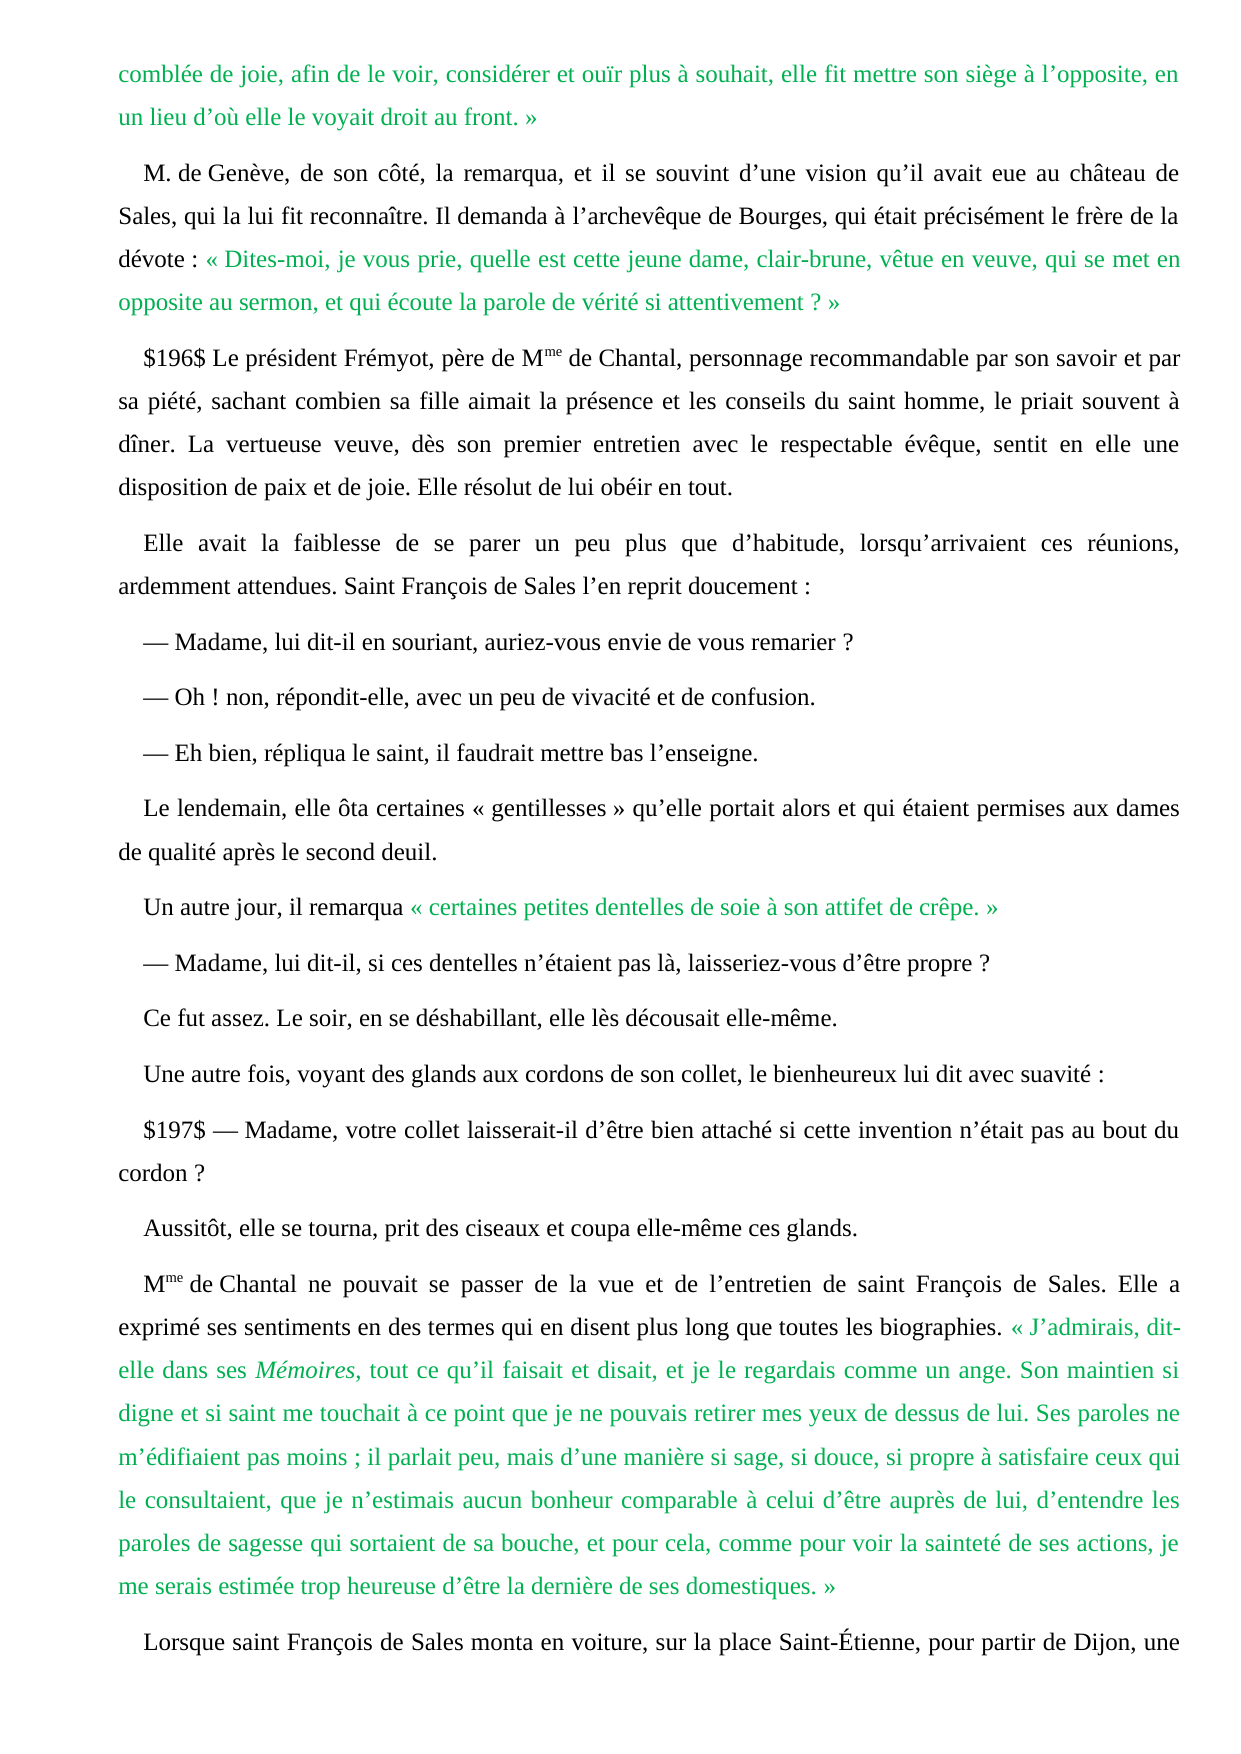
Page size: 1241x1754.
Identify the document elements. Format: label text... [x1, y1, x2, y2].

text — Oh ! non, répondit-elle, avec un peu de vivacité et de confusion. [118, 682, 1181, 711]
text $196$ Le président Frémyot, père de Mme de Chantal, personnage recommandable par son savoir et par sa piété, sachant combien sa fille aimait la présence et les conseils du saint homme, le priait souvent à dîner. La vertueuse veuve, dès son premier entretien avec le respectable évêque, sentit en elle une disposition de paix et de joie. Elle résolut de lui obéir en tout. [118, 343, 1181, 501]
text Mme de Chantal ne pouvait se passer de la vue et de l’entretien de saint François de Sales. Elle a exprimé ses sentiments en des termes qui en disent plus long que toutes les biographies. « J’admirais, dit-elle dans ses Mémoires, tout ce qu’il faisait et disait, et je le regardais comme un ange. Son maintien si digne et si saint me touchait à ce point que je ne pouvais retirer mes yeux de dessus de lui. Ses paroles ne m’édifiaient pas moins ; il parlait peu, mais d’une manière si sage, si douce, si propre à satisfaire ceux qui le consultaient, que je n’estimais aucun bonheur comparable à celui d’être auprès de lui, d’entendre les paroles de sagesse qui sortaient de sa bouche, et pour cela, comme pour voir la sainteté de ses actions, je me serais estimée trop heureuse d’être la dernière de ses domestiques. » [118, 1269, 1181, 1600]
text Ce fut assez. Le soir, en se déshabillant, elle lès décousait elle-même. [118, 1003, 1181, 1032]
text — Eh bien, répliqua le saint, il faudrait mettre bas l’enseigne. [118, 738, 1181, 767]
text Aussitôt, elle se tourna, prit des ciseaux et coupa elle-même ces glands. [118, 1213, 1181, 1242]
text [118, 1627, 1181, 1655]
text — Madame, lui dit-il, si ces dentelles n’étaient pas là, laisseriez-vous d’être propre ? [118, 948, 1181, 977]
text — Madame, lui dit-il en souriant, auriez-vous envie de vous remarier ? [118, 627, 1181, 655]
text Elle avait la faiblesse de se parer un peu plus que d’habitude, lorsqu’arrivaient ces réunions, ardemment attendues. Saint François de Sales l’en reprit doucement : [118, 528, 1181, 600]
text $197$ — Madame, votre collet laisserait-il d’être bien attaché si cette invention n’était pas au bout du cordon ? [118, 1115, 1181, 1187]
text Un autre jour, il remarqua « certaines petites dentelles de soie à son attifet de crêpe. » [118, 892, 1181, 921]
text Une autre fois, voyant des glands aux cordons de son collet, le bienheureux lui dit avec suavité : [118, 1059, 1181, 1088]
text M. de Genève, de son côté, la remarqua, et il se souvint d’une vision qu’il avait eue au château de Sales, qui la lui fit reconnaître. Il demanda à l’archevêque de Bourges, qui était précisément le frère de la dévote : « Dites-moi, je vous prie, quelle est cette jeune dame, clair-brune, vêtue en veuve, qui se met en opposite au sermon, et qui écoute la parole de vérité si attentivement ? » [118, 158, 1181, 316]
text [118, 59, 1181, 131]
text Le lendemain, elle ôta certaines « gentillesses » qu’elle portait alors et qui étaient permises aux dames de qualité après le second deuil. [118, 793, 1181, 865]
